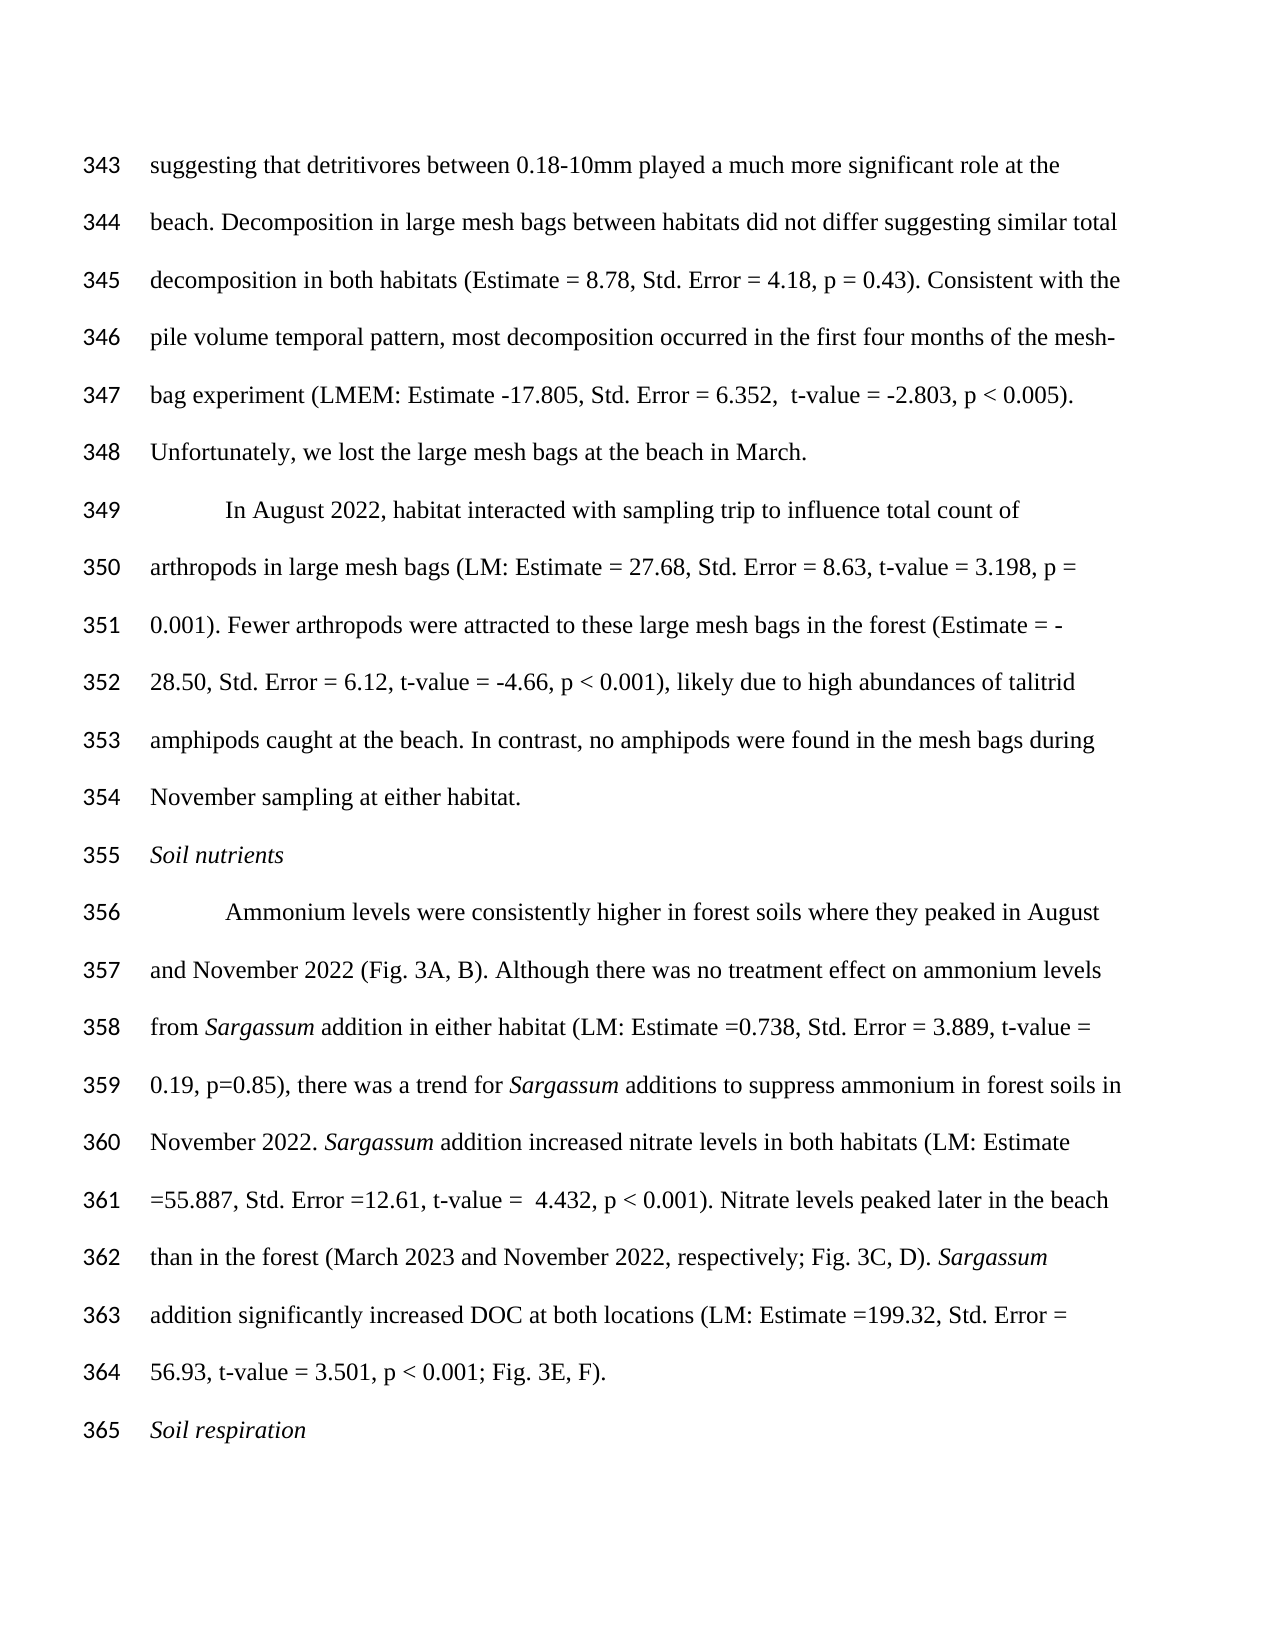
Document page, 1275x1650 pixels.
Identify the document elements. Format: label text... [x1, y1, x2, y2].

text Soil respiration [150, 1415, 1125, 1444]
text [150, 150, 1125, 466]
text Ammonium levels were consistently higher in forest soils where they peaked in August and November 2022 (Fig. 3A, B). Although there was no treatment effect on ammonium levels from Sargassum addition in either habitat (LM: Estimate =0.738, Std. Error = 3.889, t-value = 0.19, p=0.85), there was a trend for Sargassum additions to suppress ammonium in forest soils in November 2022. Sargassum addition increased nitrate levels in both habitats (LM: Estimate =55.887, Std. Error =12.61, t-value = 4.432, p < 0.001). Nitrate levels peaked later in the beach than in the forest (March 2023 and November 2022, respectively; Fig. 3C, D). Sargassum addition significantly increased DOC at both locations (LM: Estimate =199.32, Std. Error = 56.93, t-value = 3.501, p < 0.001; Fig. 3E, F). [150, 897, 1125, 1386]
text Soil nutrients [150, 840, 1125, 869]
text In August 2022, habitat interacted with sampling trip to influence total count of arthropods in large mesh bags (LM: Estimate = 27.68, Std. Error = 8.63, t-value = 3.198, p = 0.001). Fewer arthropods were attracted to these large mesh bags in the forest (Estimate = -28.50, Std. Error = 6.12, t-value = -4.66, p < 0.001), likely due to high abundances of talitrid amphipods caught at the beach. In contrast, no amphipods were found in the mesh bags during November sampling at either habitat. [150, 495, 1125, 811]
